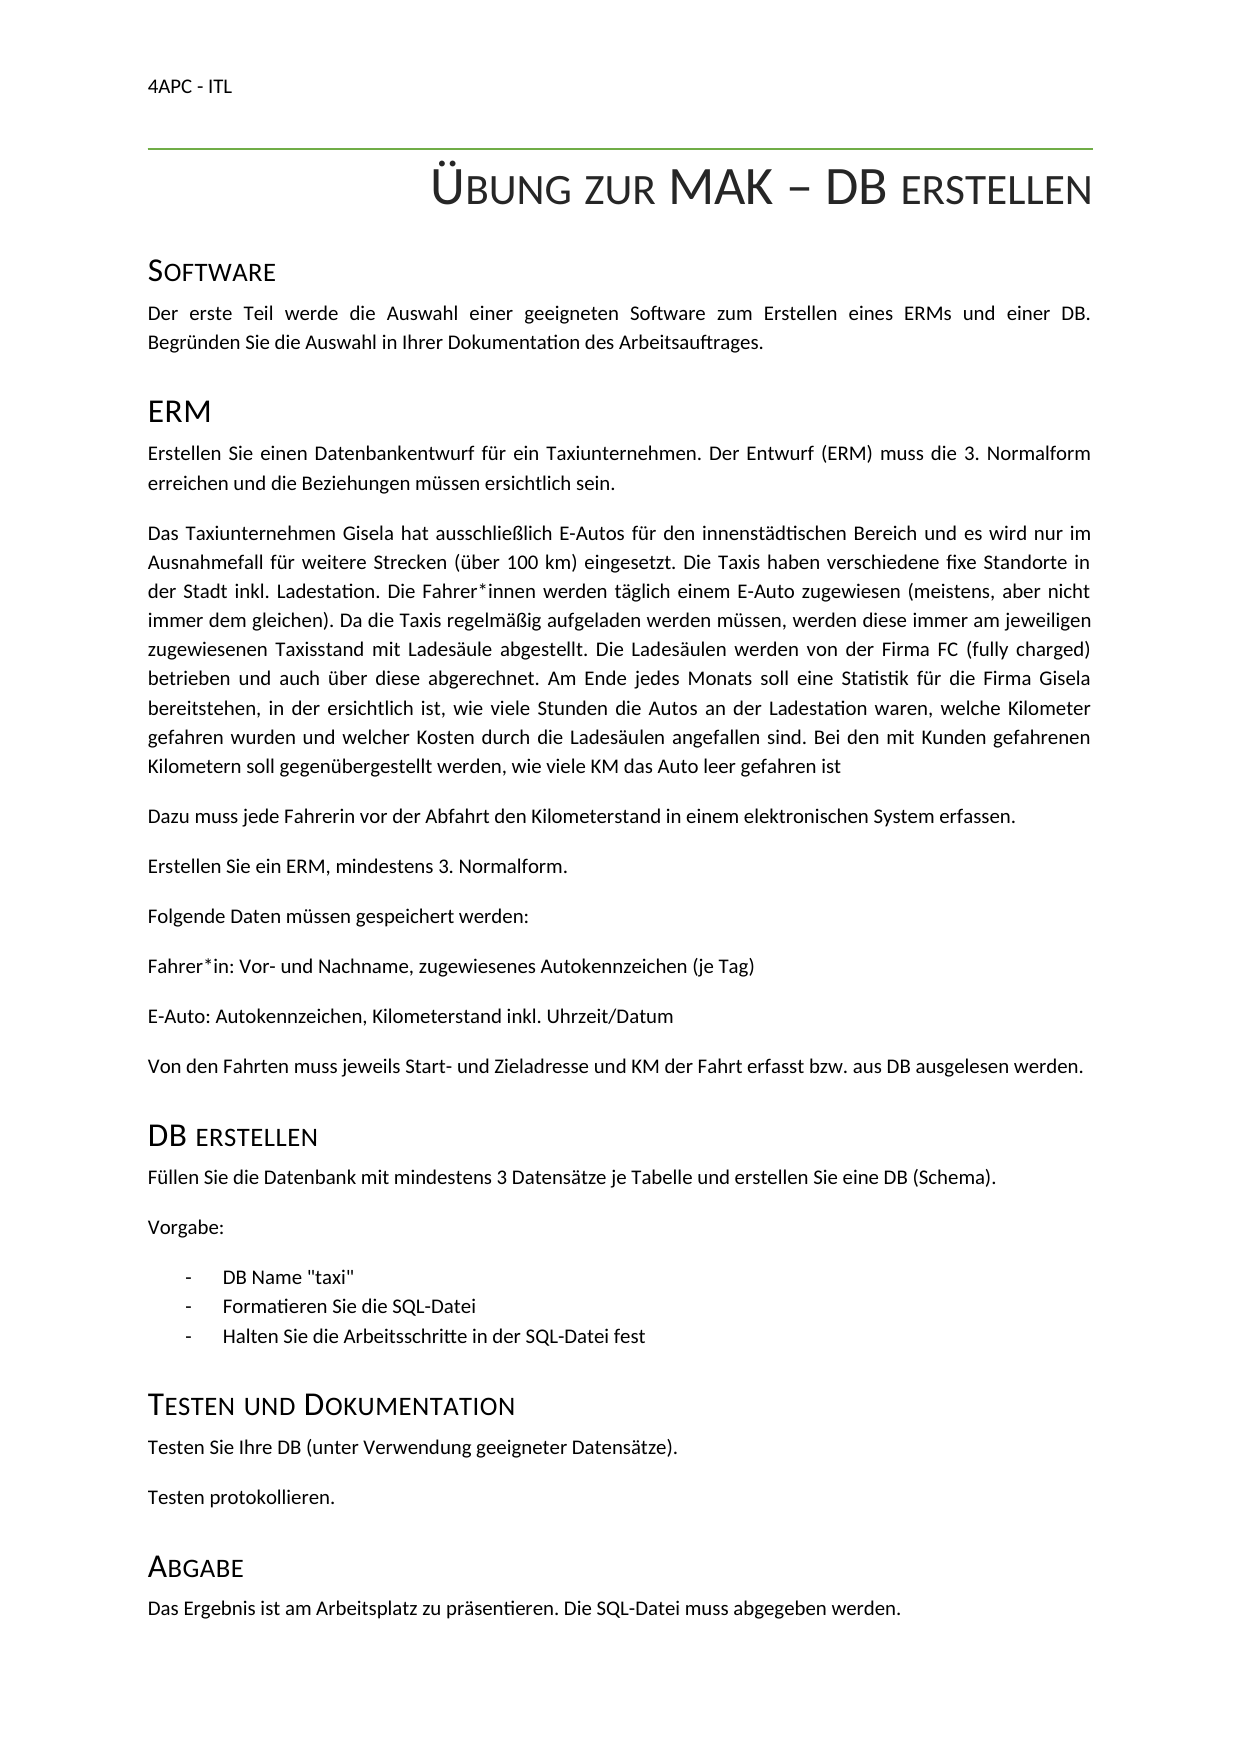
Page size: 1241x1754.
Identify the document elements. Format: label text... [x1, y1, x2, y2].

text E-Auto: Autokennzeichen, Kilometerstand inkl. Uhrzeit/Datum [148, 1003, 1093, 1028]
text Füllen Sie die Datenbank mit mindestens 3 Datensätze je Tabelle und erstellen Sie eine DB (Schema). [148, 1164, 1093, 1190]
text Von den Fahrten muss jeweils Start- und Zieladresse und KM der Fahrt erfasst bzw. aus DB ausgelesen werden. [148, 1053, 1093, 1078]
title Übung zur MAK – DB erstellen [148, 150, 1093, 218]
text Erstellen Sie einen Datenbankentwurf für ein Taxiunternehmen. Der Entwurf (ERM) muss die 3. Normalform erreichen und die Beziehungen müssen ersichtlich sein. [148, 441, 1093, 495]
list Formatieren Sie die SQL-Datei [185, 1294, 1093, 1319]
text Fahrer*in: Vor- und Nachname, zugewiesenes Autokennzeichen (je Tag) [148, 953, 1093, 978]
text Testen protokollieren. [148, 1484, 1093, 1509]
subtitle ERM [148, 390, 1093, 430]
text Vorgabe: [148, 1214, 1093, 1240]
text Testen Sie Ihre DB (unter Verwendung geeigneter Datensätze). [148, 1434, 1093, 1459]
text Folgende Daten müssen gespeichert werden: [148, 903, 1093, 928]
text Das Ergebnis ist am Arbeitsplatz zu präsentieren. Die SQL-Datei muss abgegeben werden. [148, 1596, 1093, 1621]
text Erstellen Sie ein ERM, mindestens 3. Normalform. [148, 853, 1093, 878]
subtitle Testen und Dokumentation [148, 1383, 1093, 1424]
text Dazu muss jede Fahrerin vor der Abfahrt den Kilometerstand in einem elektronischen System erfassen. [148, 803, 1093, 828]
text Der erste Teil werde die Auswahl einer geeigneten Software zum Erstellen eines ERMs und einer DB. Begründen Sie die Auswahl in Ihrer Dokumentation des Arbeitsauftrages. [148, 300, 1093, 355]
text Das Taxiunternehmen Gisela hat ausschließlich E-Autos für den innenstädtischen Bereich und es wird nur im Ausnahmefall für weitere Strecken (über 100 km) eingesetzt. Die Taxis haben verschiedene fixe Standorte in der Stadt inkl. Ladestation. Die Fahrer*innen werden täglich einem E-Auto zugewiesen (meistens, aber nicht immer dem gleichen). Da die Taxis regelmäßig aufgeladen werden müssen, werden diese immer am jeweiligen zugewiesenen Taxisstand mit Ladesäule abgestellt. Die Ladesäulen werden von der Firma FC (fully charged) betrieben und auch über diese abgerechnet. Am Ende jedes Monats soll eine Statistik für die Firma Gisela bereitstehen, in der ersichtlich ist, wie viele Stunden die Autos an der Ladestation waren, welche Kilometer gefahren wurden und welcher Kosten durch die Ladesäulen angefallen sind. Bei den mit Kunden gefahrenen Kilometern soll gegenübergestellt werden, wie viele KM das Auto leer gefahren ist [148, 520, 1093, 778]
list Halten Sie die Arbeitsschritte in der SQL-Datei fest [185, 1323, 1093, 1348]
subtitle Software [148, 249, 1093, 290]
subtitle Abgabe [148, 1544, 1093, 1585]
subtitle DB erstellen [148, 1113, 1093, 1154]
list DB Name "taxi" [185, 1264, 1093, 1290]
